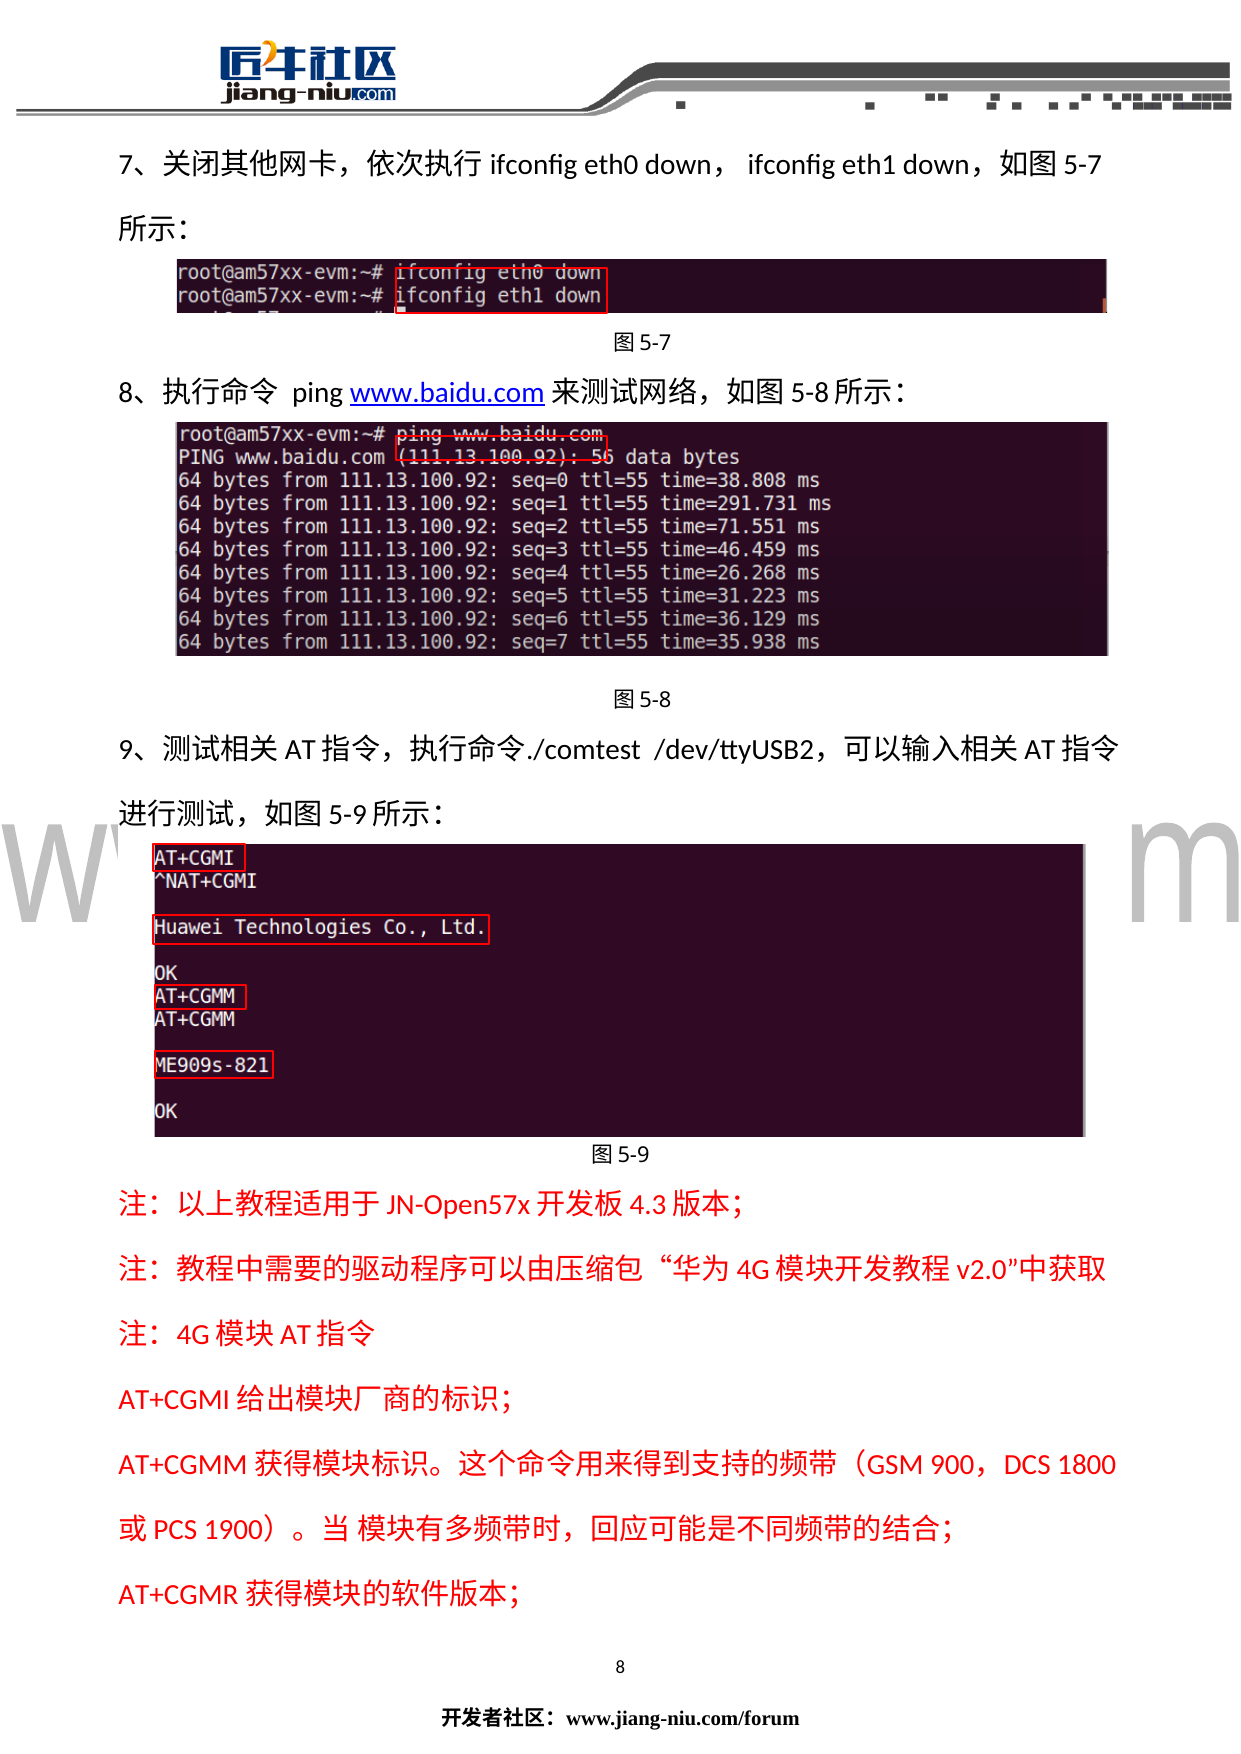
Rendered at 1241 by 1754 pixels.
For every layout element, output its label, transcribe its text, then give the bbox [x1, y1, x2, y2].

picture [176, 259, 1108, 313]
picture [156, 986, 245, 1008]
text 图5-7 [118, 324, 1122, 357]
list 关闭其他网卡，依次执行 ifconfig eth0 down， ifconfig eth1 down，如图5-7所示： [118, 129, 1122, 259]
text 注：以上教程适用于JN-Open57x开发板4.3版本； [118, 1169, 1122, 1234]
list 执行命令 ping www.baidu.com 来测试网络，如图5-8所示： [118, 357, 1122, 422]
text AT+CGMR 获得模块的软件版本； [118, 1559, 1122, 1624]
picture [154, 845, 244, 870]
text AT+CGMI 给出模块厂商的标识； [118, 1364, 1122, 1429]
text AT+CGMM 获得模块标识。这个命令用来得到支持的频带（GSM 900，DCS 1800 或PCS 1900）。当 模块有多频带时，回应可能是不同频带的结合； [118, 1429, 1122, 1559]
text 图5-8 [118, 682, 1122, 714]
text 注：教程中需要的驱动程序可以由压缩包“华为4G模块开发教程v2.0”中获取 [118, 1234, 1122, 1299]
picture [156, 1052, 272, 1077]
picture [397, 269, 606, 312]
picture [175, 422, 1109, 656]
text 图5-9 [118, 1137, 1122, 1169]
picture [154, 916, 488, 943]
picture [154, 844, 1086, 1137]
picture [0, 32, 1241, 118]
list 测试相关AT指令，执行命令./comtest /dev/ttyUSB2，可以输入相关AT指令进行测试，如图5-9所示： [118, 714, 1122, 844]
text 注：4G模块AT指令 [118, 1299, 1122, 1364]
